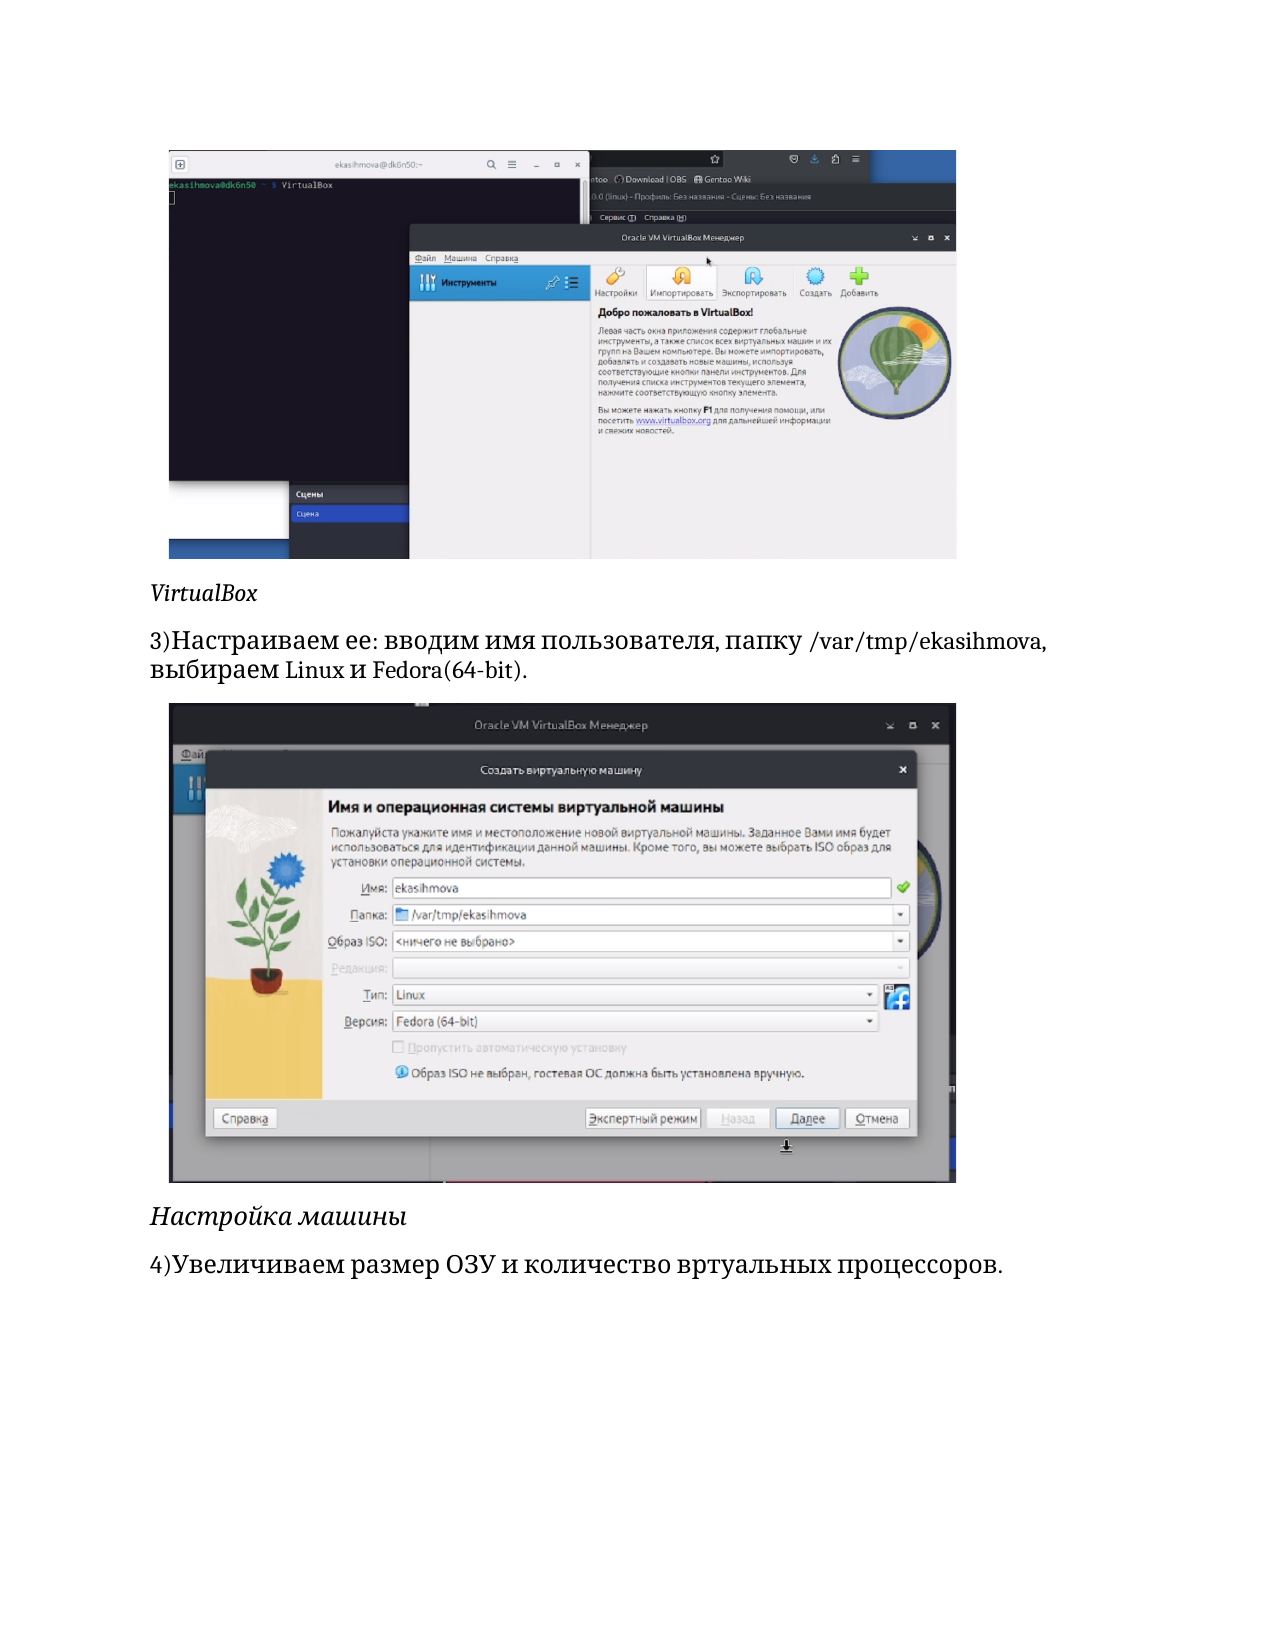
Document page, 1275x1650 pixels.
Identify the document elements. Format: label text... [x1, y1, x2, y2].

text VirtualBox [150, 579, 1125, 608]
picture [168, 150, 957, 559]
text 4)Увеличиваем размер ОЗУ и количество вртуальных процессоров. [150, 1251, 1125, 1279]
picture [168, 703, 957, 1183]
text Настройка машины [150, 1203, 1125, 1232]
text 3)Настраиваем ее: вводим имя пользователя, папку /var/tmp/ekasihmova, выбираем Linux и Fedora(64-bit). [150, 627, 1125, 684]
